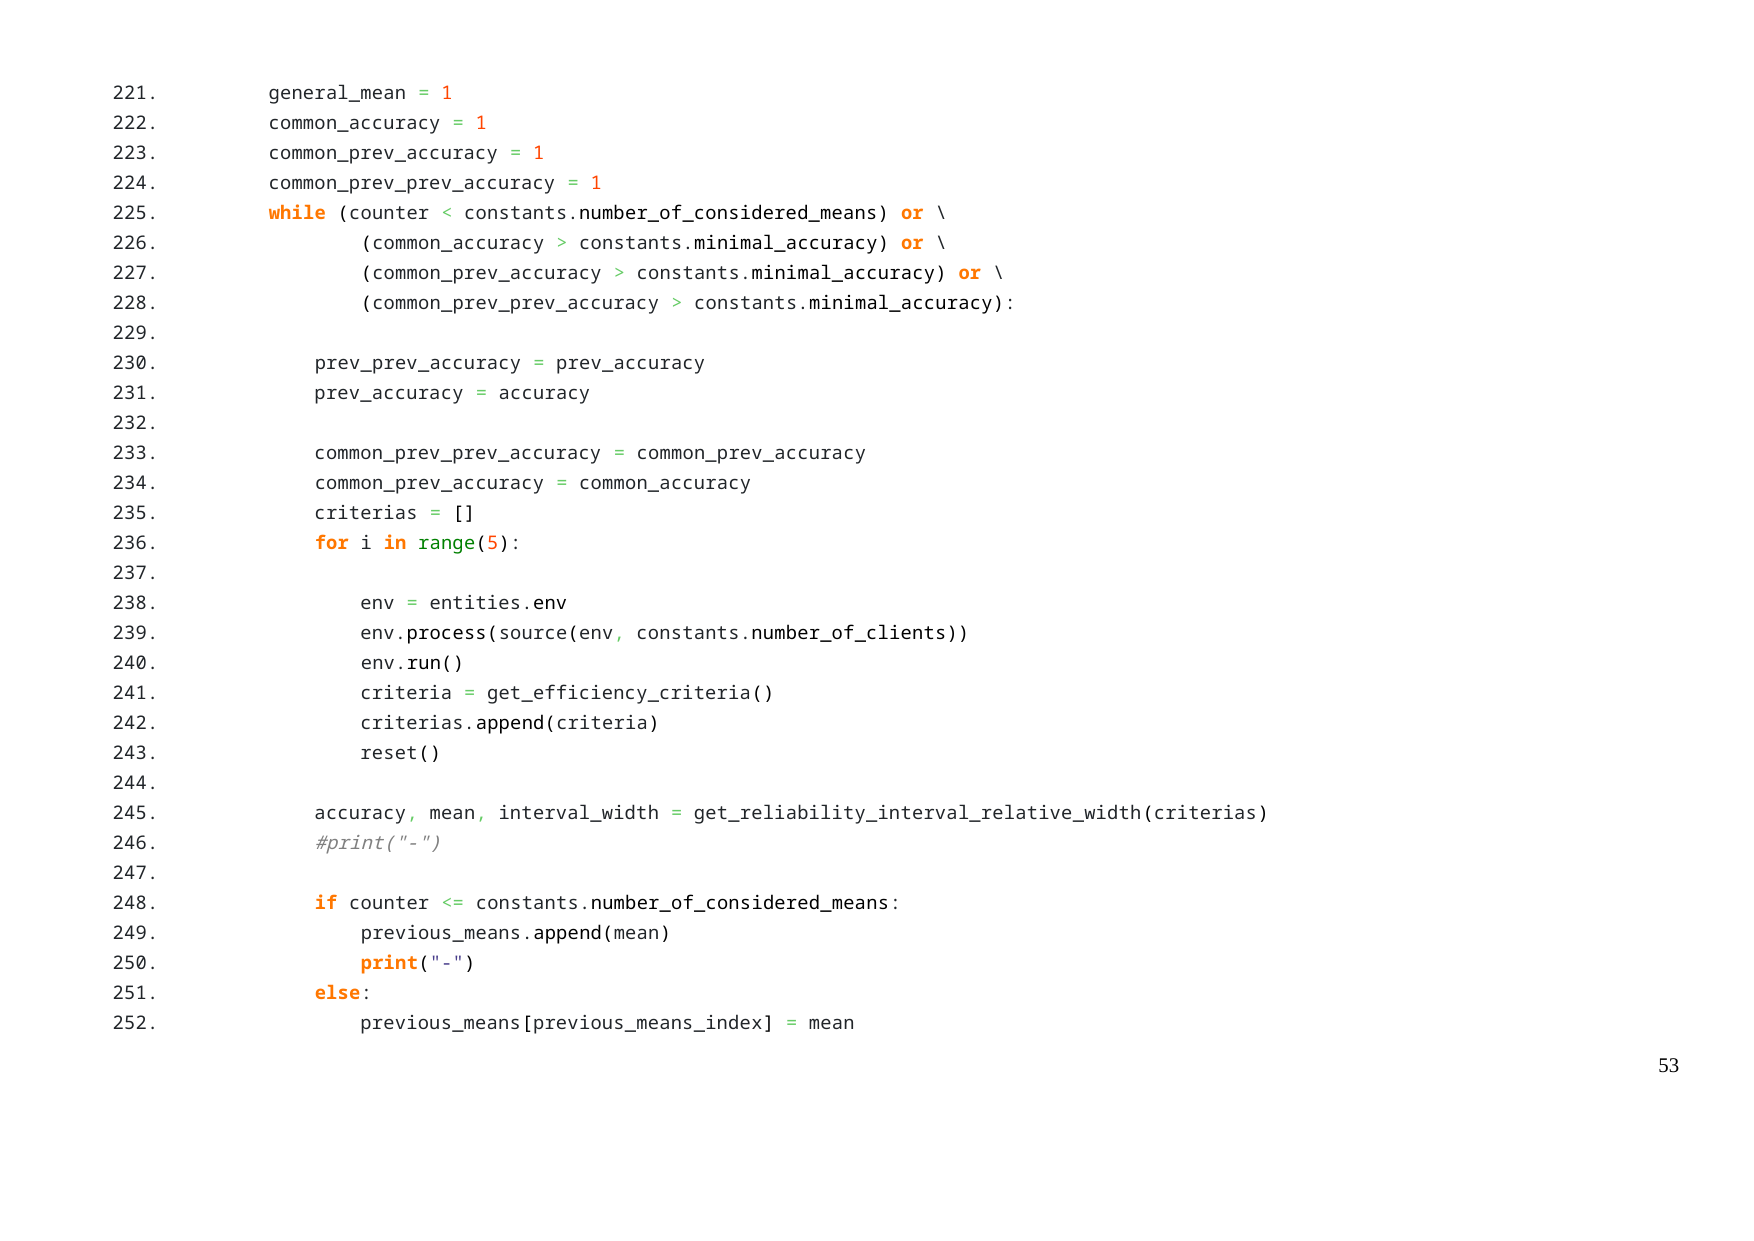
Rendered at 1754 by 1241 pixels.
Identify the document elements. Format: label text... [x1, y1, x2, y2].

list criterias = [] [112, 495, 1679, 525]
list common_accuracy = 1 [112, 105, 1679, 135]
list common_prev_prev_accuracy = common_prev_accuracy [112, 435, 1679, 465]
list criteria = get_efficiency_criteria() [112, 675, 1679, 705]
list (common_prev_accuracy > constants.minimal_accuracy) or \ [112, 255, 1679, 285]
list env = entities.env [112, 585, 1679, 615]
list accuracy, mean, interval_width = get_reliability_interval_relative_width(criterias) [112, 795, 1679, 825]
list (common_accuracy > constants.minimal_accuracy) or \ [112, 225, 1679, 255]
list else: [112, 975, 1679, 1005]
list for i in range(5): [112, 525, 1679, 555]
list (common_prev_prev_accuracy > constants.minimal_accuracy): [112, 285, 1679, 315]
list reset() [112, 735, 1679, 765]
list general_mean = 1 [112, 75, 1679, 105]
list criterias.append(criteria) [112, 705, 1679, 735]
list #print("-") [112, 825, 1679, 855]
list common_prev_prev_accuracy = 1 [112, 165, 1679, 195]
list common_prev_accuracy = common_accuracy [112, 465, 1679, 495]
list env.process(source(env, constants.number_of_clients)) [112, 615, 1679, 645]
list if counter <= constants.number_of_considered_means: [112, 885, 1679, 915]
list prev_accuracy = accuracy [112, 375, 1679, 405]
list prev_prev_accuracy = prev_accuracy [112, 345, 1679, 375]
list previous_means.append(mean) [112, 915, 1679, 945]
list previous_means[previous_means_index] = mean [112, 1005, 1679, 1035]
list common_prev_accuracy = 1 [112, 135, 1679, 165]
list print("-") [112, 945, 1679, 975]
list while (counter < constants.number_of_considered_means) or \ [112, 195, 1679, 225]
list env.run() [112, 645, 1679, 675]
